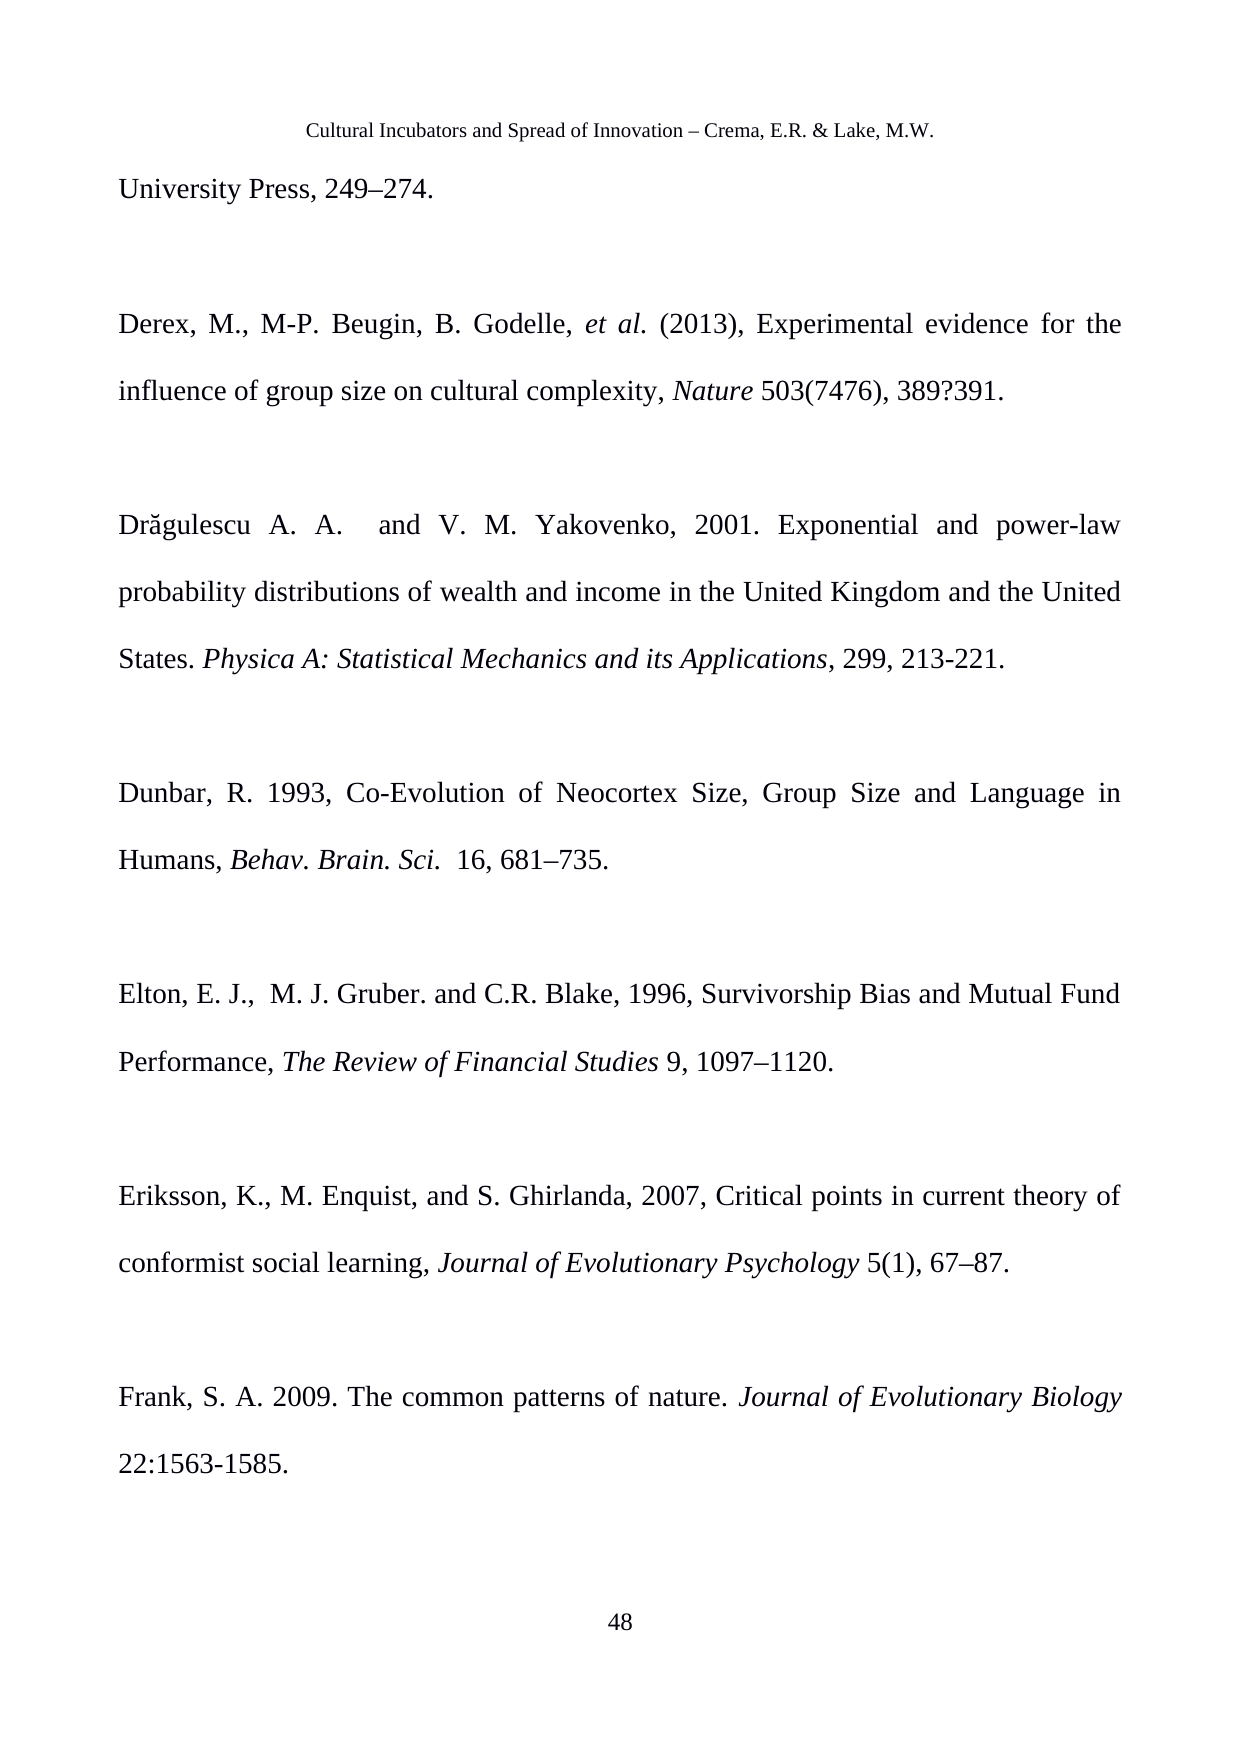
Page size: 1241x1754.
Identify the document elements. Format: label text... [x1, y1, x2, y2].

text Eriksson, K., M. Enquist, and S. Ghirlanda, 2007, Critical points in current theory of conformist social learning, Journal of Evolutionary Psychology 5(1), 67–87. [118, 1178, 1122, 1278]
text Drăgulescu A. A. and V. M. Yakovenko, 2001. Exponential and power-law probability distributions of wealth and income in the United Kingdom and the United States. Physica A: Statistical Mechanics and its Applications, 299, 213-221. [118, 507, 1122, 675]
text Elton, E. J., M. J. Gruber. and C.R. Blake, 1996, Survivorship Bias and Mutual Fund Performance, The Review of Financial Studies 9, 1097–1120. [118, 977, 1122, 1077]
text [118, 172, 1122, 205]
text Dunbar, R. 1993, Co-Evolution of Neocortex Size, Group Size and Language in Humans, Behav. Brain. Sci. 16, 681–735. [118, 775, 1122, 876]
text Frank, S. A. 2009. The common patterns of nature. Journal of Evolutionary Biology 22:1563-1585. [118, 1379, 1122, 1480]
text Derex, M., M-P. Beugin, B. Godelle, et al. (2013), Experimental evidence for the influence of group size on cultural complexity, Nature 503(7476), 389?391. [118, 306, 1122, 406]
